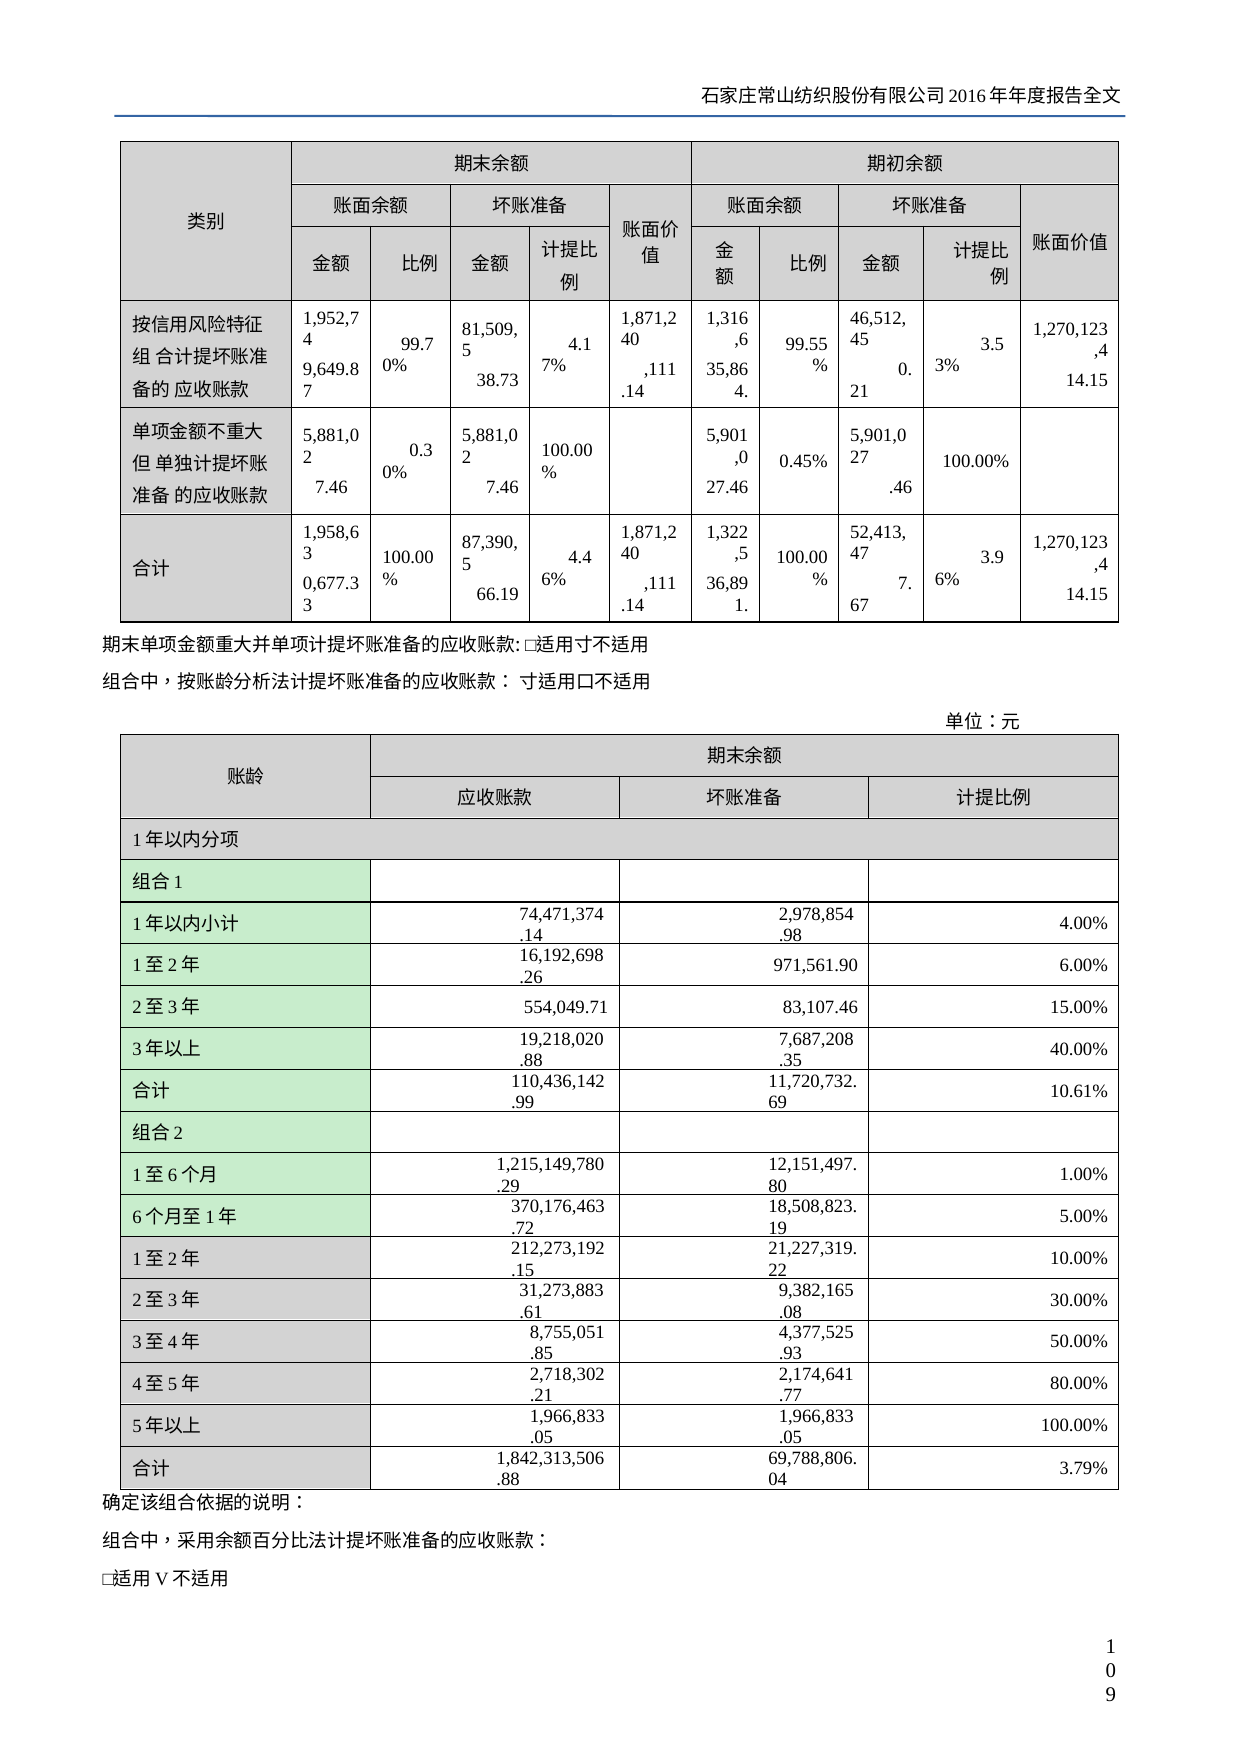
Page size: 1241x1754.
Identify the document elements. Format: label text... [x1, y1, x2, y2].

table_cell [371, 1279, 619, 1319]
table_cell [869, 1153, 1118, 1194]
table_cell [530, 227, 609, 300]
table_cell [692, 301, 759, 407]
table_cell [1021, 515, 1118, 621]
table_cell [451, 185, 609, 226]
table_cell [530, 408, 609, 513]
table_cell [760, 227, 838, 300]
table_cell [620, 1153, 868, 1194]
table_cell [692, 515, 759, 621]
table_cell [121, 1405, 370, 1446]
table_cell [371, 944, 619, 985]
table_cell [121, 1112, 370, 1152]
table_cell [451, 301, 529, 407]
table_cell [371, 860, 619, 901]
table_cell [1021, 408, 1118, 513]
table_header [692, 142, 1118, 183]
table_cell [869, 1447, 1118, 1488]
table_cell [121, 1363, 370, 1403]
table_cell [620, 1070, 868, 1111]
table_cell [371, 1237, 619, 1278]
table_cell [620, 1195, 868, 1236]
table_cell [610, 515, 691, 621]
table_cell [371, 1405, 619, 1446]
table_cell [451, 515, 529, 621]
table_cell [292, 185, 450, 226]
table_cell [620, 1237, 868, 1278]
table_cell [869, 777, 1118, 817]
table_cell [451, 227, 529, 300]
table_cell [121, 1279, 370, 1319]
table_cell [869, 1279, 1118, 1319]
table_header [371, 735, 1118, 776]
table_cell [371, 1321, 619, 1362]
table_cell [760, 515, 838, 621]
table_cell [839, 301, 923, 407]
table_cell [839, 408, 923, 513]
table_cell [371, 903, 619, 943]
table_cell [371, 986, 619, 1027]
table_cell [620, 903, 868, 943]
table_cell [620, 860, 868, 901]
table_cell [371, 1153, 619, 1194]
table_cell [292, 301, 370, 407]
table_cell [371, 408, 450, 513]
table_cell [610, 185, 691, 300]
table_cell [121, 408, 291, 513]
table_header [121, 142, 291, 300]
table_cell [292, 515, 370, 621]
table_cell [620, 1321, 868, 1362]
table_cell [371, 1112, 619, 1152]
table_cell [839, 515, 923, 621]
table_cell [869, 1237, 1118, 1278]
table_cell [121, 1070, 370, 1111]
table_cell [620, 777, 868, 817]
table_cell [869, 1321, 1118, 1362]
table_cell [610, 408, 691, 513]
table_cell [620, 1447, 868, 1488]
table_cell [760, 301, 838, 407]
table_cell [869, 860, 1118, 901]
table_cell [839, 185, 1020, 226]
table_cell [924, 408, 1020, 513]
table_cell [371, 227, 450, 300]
text □适用V不适用 [102, 1566, 1137, 1591]
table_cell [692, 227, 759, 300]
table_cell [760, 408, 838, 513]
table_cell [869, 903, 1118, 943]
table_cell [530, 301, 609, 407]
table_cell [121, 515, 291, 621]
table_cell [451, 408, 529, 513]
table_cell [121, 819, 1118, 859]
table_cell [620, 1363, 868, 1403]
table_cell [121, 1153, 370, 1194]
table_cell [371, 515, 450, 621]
text 单位：元 [945, 708, 1137, 733]
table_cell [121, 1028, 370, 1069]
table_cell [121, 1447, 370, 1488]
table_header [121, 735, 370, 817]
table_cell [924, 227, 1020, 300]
text 组合中，采用余额百分比法计提坏账准备的应收账款： [102, 1528, 1137, 1553]
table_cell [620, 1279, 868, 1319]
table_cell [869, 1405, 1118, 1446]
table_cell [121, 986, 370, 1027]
text 确定该组合依据的说明： [102, 1489, 1137, 1515]
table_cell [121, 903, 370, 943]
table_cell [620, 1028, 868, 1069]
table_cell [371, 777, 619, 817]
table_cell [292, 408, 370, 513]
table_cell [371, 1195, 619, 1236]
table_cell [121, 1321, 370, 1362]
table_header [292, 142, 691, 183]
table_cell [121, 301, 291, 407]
text 组合中，按账龄分析法计提坏账准备的应收账款： 寸适用口不适用 [102, 659, 1137, 695]
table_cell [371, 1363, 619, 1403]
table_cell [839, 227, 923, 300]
text 期末单项金额重大并单项计提坏账准备的应收账款: □适用寸不适用 [102, 622, 1137, 659]
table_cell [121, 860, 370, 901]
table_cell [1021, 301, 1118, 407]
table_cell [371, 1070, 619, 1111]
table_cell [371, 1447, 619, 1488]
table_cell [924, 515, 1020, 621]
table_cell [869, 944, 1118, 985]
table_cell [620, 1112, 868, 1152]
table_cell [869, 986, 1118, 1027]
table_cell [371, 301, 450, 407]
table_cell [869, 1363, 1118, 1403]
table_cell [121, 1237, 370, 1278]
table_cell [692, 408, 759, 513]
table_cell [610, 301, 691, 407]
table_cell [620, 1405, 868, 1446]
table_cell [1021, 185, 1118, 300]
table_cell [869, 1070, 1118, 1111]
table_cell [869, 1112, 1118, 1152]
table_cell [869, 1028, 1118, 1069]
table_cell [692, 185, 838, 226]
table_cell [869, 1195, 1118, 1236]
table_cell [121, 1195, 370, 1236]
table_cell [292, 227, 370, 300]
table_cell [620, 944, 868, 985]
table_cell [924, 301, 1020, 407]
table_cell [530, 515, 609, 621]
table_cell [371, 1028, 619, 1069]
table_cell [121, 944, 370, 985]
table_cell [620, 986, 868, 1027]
